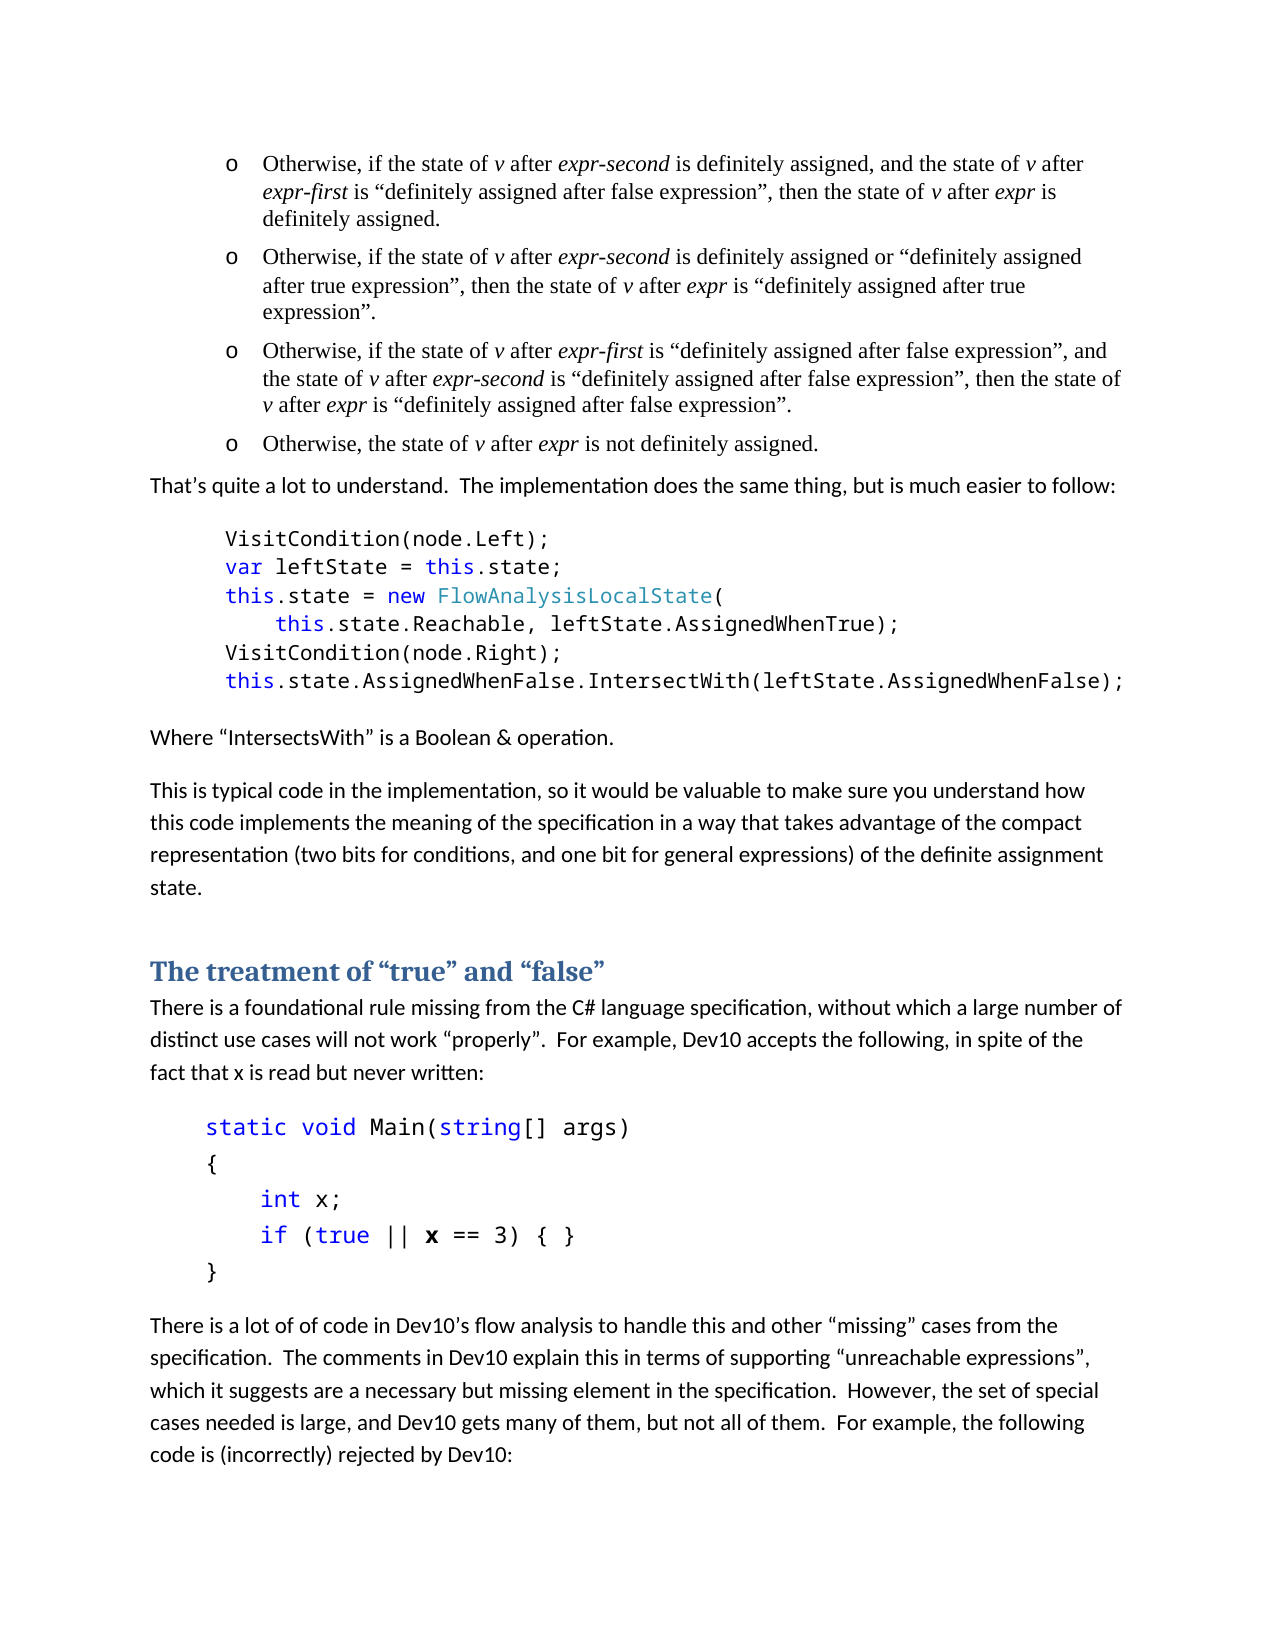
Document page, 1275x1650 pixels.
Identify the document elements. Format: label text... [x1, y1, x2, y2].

list Otherwise, if the state of v after expr-second is definitely assigned or “definitely assigned after true expression”, then the state of v after expr is “definitely assigned after true expression”. [225, 243, 1125, 324]
text There is a lot of of code in Dev10’s flow analysis to handle this and other “missing” cases from the specification. The comments in Dev10 explain this in terms of supporting “unreachable expressions”, which it suggests are a necessary but missing element in the specification. However, the set of special cases needed is large, and Dev10 gets many of them, but not all of them. For example, the following code is (incorrectly) rejected by Dev10: [150, 1311, 1125, 1468]
text VisitCondition(node.Left); var leftState = this.state; this.state = new FlowAnalysisLocalState( this.state.Reachable, leftState.AssignedWhenTrue); VisitCondition(node.Right); this.state.AssignedWhenFalse.IntersectWith(leftState.AssignedWhenFalse); [225, 524, 1125, 695]
list Otherwise, the state of v after expr is not definitely assigned. [225, 430, 1125, 458]
list Otherwise, if the state of v after expr-second is definitely assigned, and the state of v after expr-first is “definitely assigned after false expression”, then the state of v after expr is definitely assigned. [225, 150, 1125, 231]
text static void Main(string[] args) { int x; if (true || x == 3) { } } [150, 1111, 1125, 1286]
text Where “IntersectsWith” is a Boolean & operation. [150, 723, 1125, 751]
text There is a foundational rule missing from the C# language specification, without which a large number of distinct use cases will not work “properly”. For example, Dev10 accepts the following, in spite of the fact that x is read but never written: [150, 993, 1125, 1086]
text This is typical code in the implementation, so it would be valuable to make sure you understand how this code implements the meaning of the specification in a way that takes advantage of the compact representation (two bits for conditions, and one bit for general expressions) of the definite assignment state. [150, 776, 1125, 901]
subtitle The treatment of “true” and “false” [150, 955, 1125, 988]
text That’s quite a lot to understand. The implementation does the same thing, but is much easier to follow: [150, 471, 1125, 499]
list Otherwise, if the state of v after expr-first is “definitely assigned after false expression”, and the state of v after expr-second is “definitely assigned after false expression”, then the state of v after expr is “definitely assigned after false expression”. [225, 337, 1125, 418]
